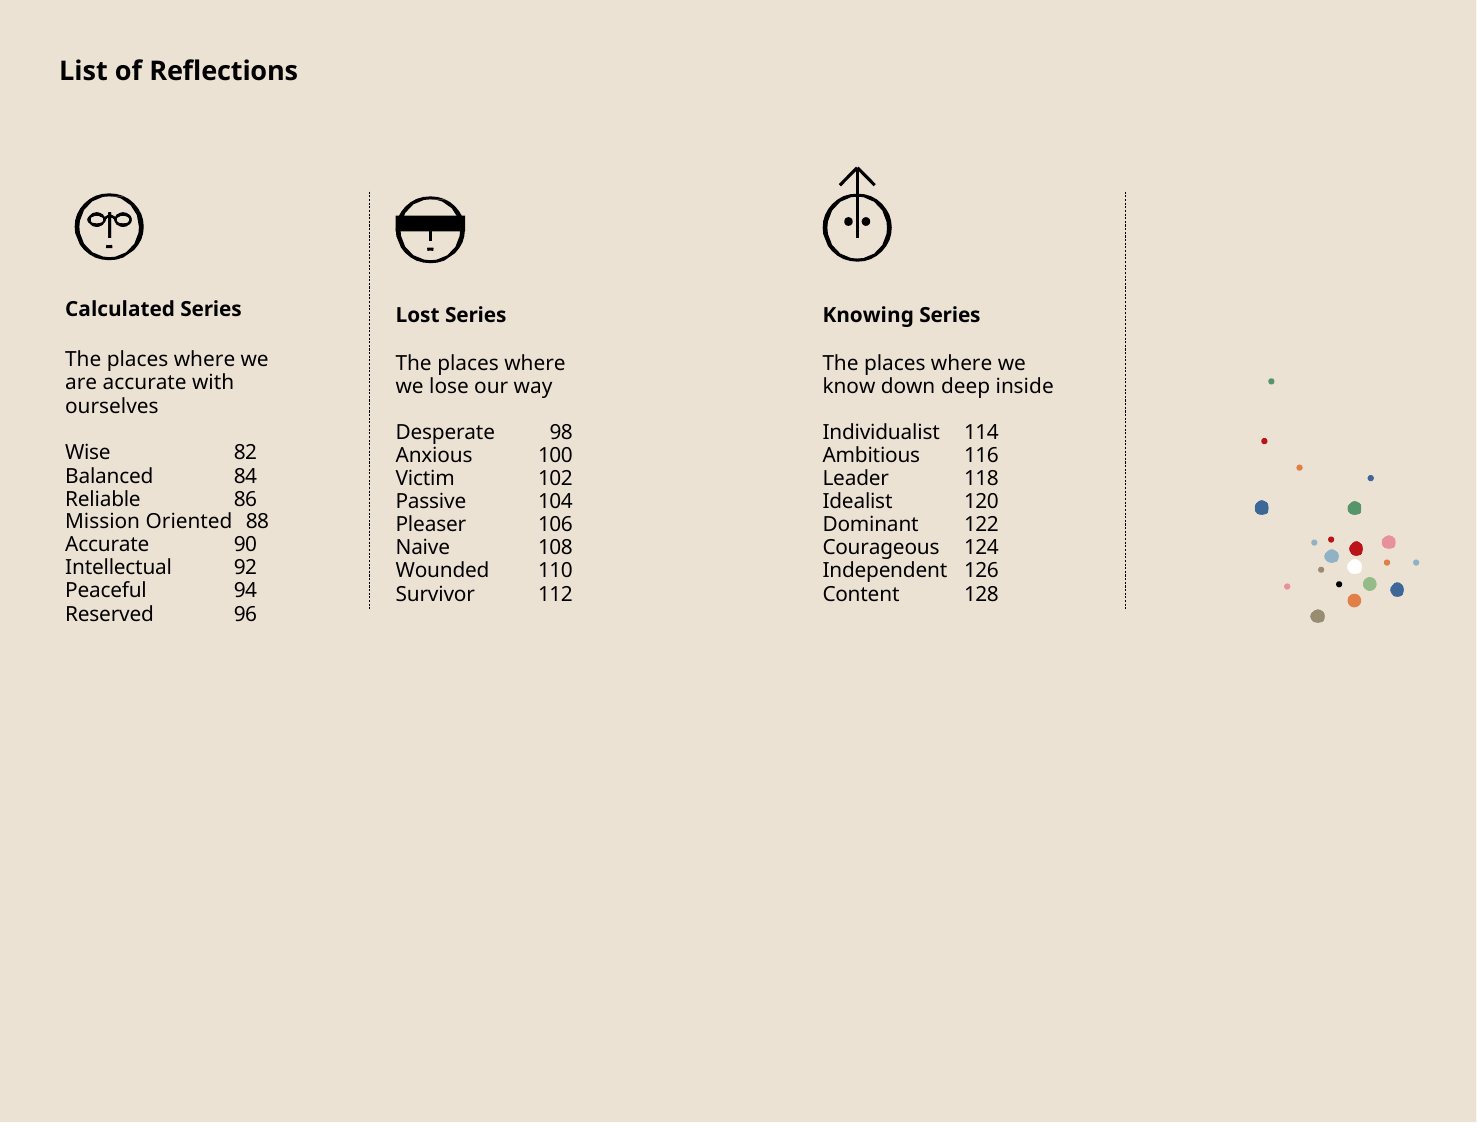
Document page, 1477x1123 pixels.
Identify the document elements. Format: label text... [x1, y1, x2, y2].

picture [1347, 501, 1362, 515]
picture [87, 212, 132, 238]
picture [1381, 535, 1396, 549]
picture [1349, 541, 1363, 556]
subtitle Calculated Series [65, 294, 291, 323]
picture [1254, 500, 1269, 515]
subtitle List of Reflections [59, 51, 1470, 88]
text The places where we are accurate with ourselves [65, 347, 291, 420]
picture [1310, 609, 1325, 623]
picture [1390, 582, 1404, 597]
picture [1347, 559, 1362, 574]
picture [1324, 549, 1339, 563]
